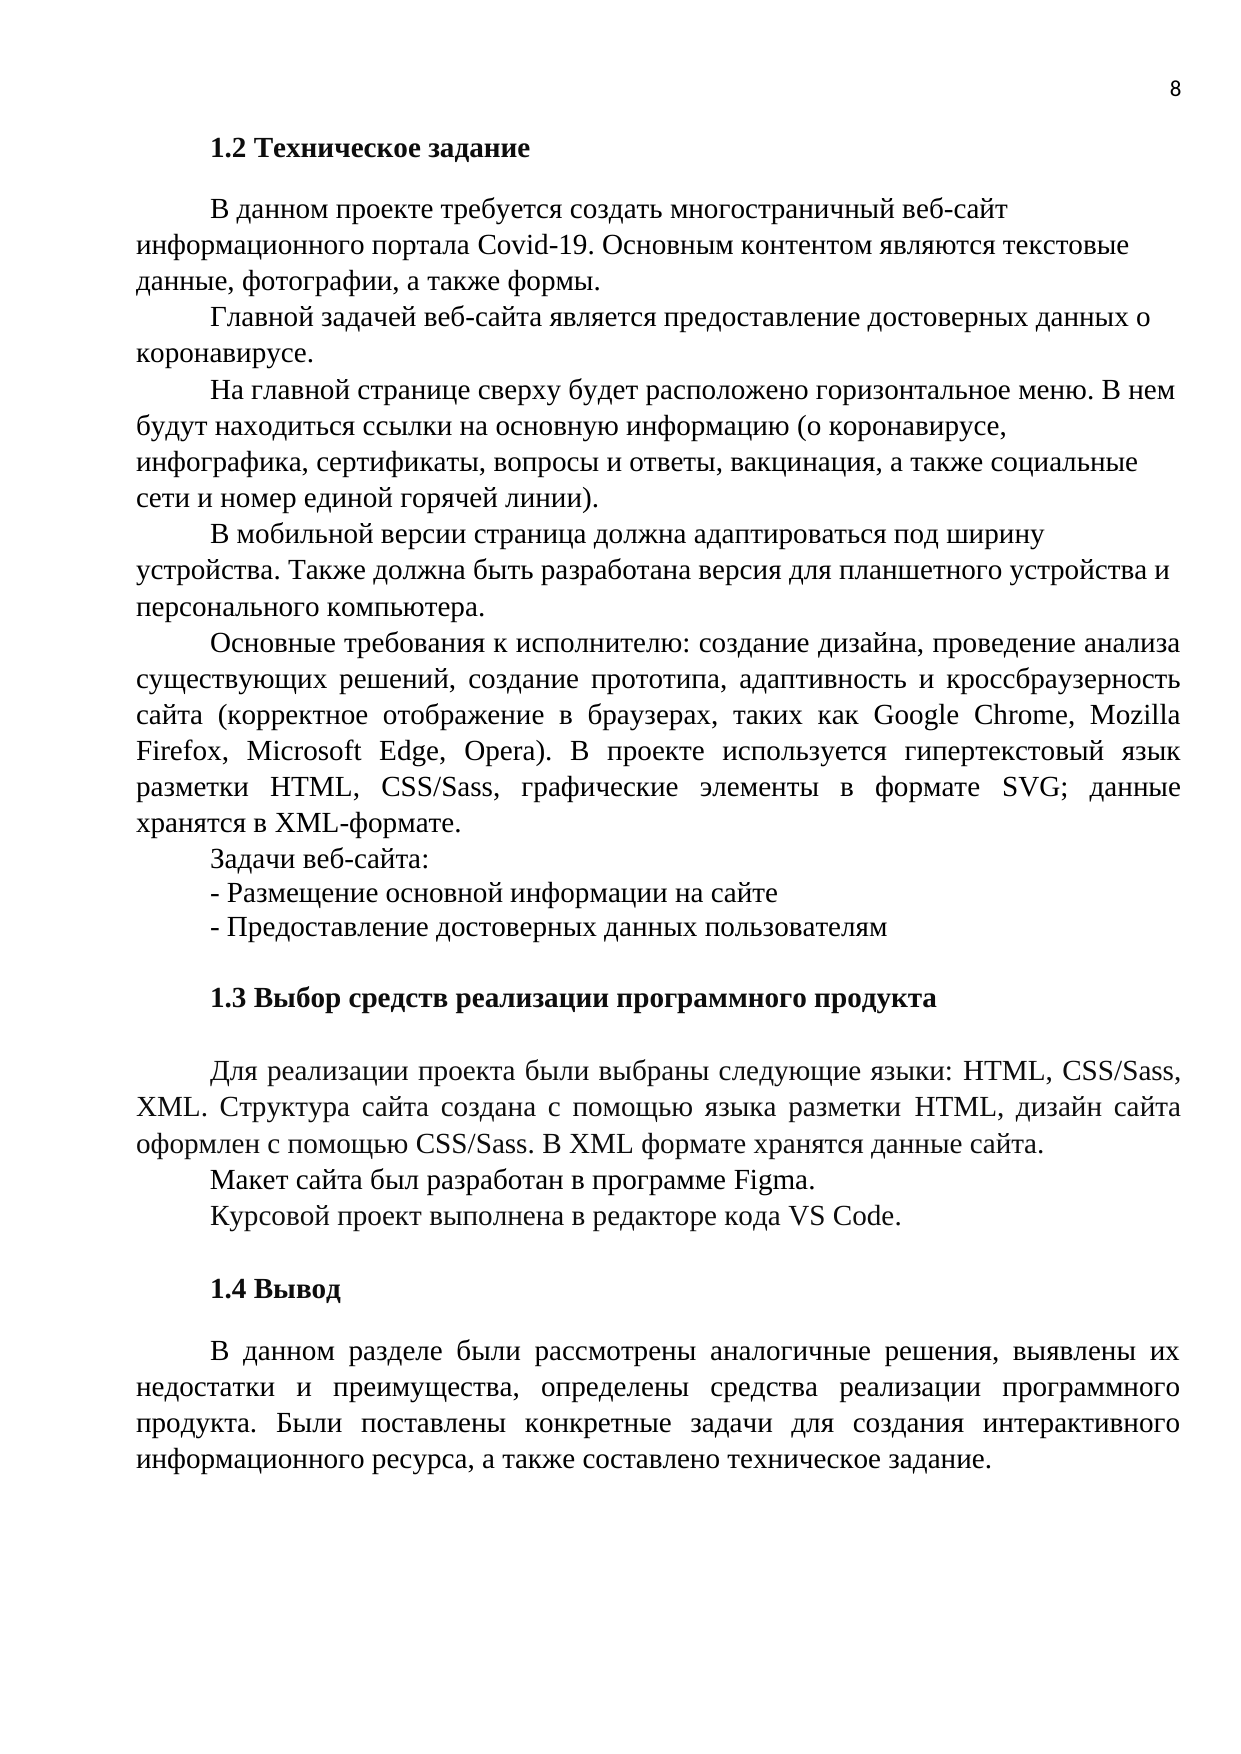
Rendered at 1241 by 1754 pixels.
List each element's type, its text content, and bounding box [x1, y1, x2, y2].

text Задачи веб-сайта: [136, 842, 1181, 875]
text Главной задачей веб-сайта является предоставление достоверных данных о коронавирусе. [136, 299, 1181, 369]
subtitle 1.3 Выбор средств реализации программного продукта [136, 980, 1181, 1013]
text Курсовой проект выполнена в редакторе кода VS Code. [136, 1198, 1181, 1232]
subtitle 1.4 Вывод [136, 1272, 1181, 1305]
text Макет сайта был разработан в программе Figma. [136, 1162, 1181, 1195]
text - Предоставление достоверных данных пользователям [136, 909, 1181, 942]
subtitle Для реализации проекта были выбраны следующие языки: HTML, CSS/Sass, XML. Структура сайта создана с помощью языка разметки HTML, дизайн сайта оформлен с помощью CSS/Sass. В XML формате хранятся данные сайта. [136, 1053, 1181, 1159]
text - Размещение основной информации на сайте [136, 875, 1181, 909]
subtitle 1.2 Техническое задание [136, 130, 1181, 163]
text В мобильной версии страница должна адаптироваться под ширину устройства. Также должна быть разработана версия для планшетного устройства и персонального компьютера. [136, 516, 1181, 622]
text Основные требования к исполнителю: создание дизайна, проведение анализа существующих решений, создание прототипа, адаптивность и кроссбраузерность сайта (корректное отображение в браузерах, таких как Google Chrome, Mozilla Firefox, Microsoft Edge, Opera). В проекте используется гипертекстовый язык разметки HTML, CSS/Sass, графические элементы в формате SVG; данные хранятся в XML-формате. [136, 625, 1181, 839]
text На главной странице сверху будет расположено горизонтальное меню. В нем будут находиться ссылки на основную информацию (о коронавирусе, инфографика, сертификаты, вопросы и ответы, вакцинация, а также социальные сети и номер единой горячей линии). [136, 372, 1181, 514]
text В данном проекте требуется создать многостраничный веб-сайт информационного портала Covid-19. Основным контентом являются текстовые данные, фотографии, а также формы. [136, 191, 1181, 297]
text В данном разделе были рассмотрены аналогичные решения, выявлены их недостатки и преимущества, определены средства реализации программного продукта. Были поставлены конкретные задачи для создания интерактивного информационного ресурса, а также составлено техническое задание. [136, 1333, 1181, 1475]
